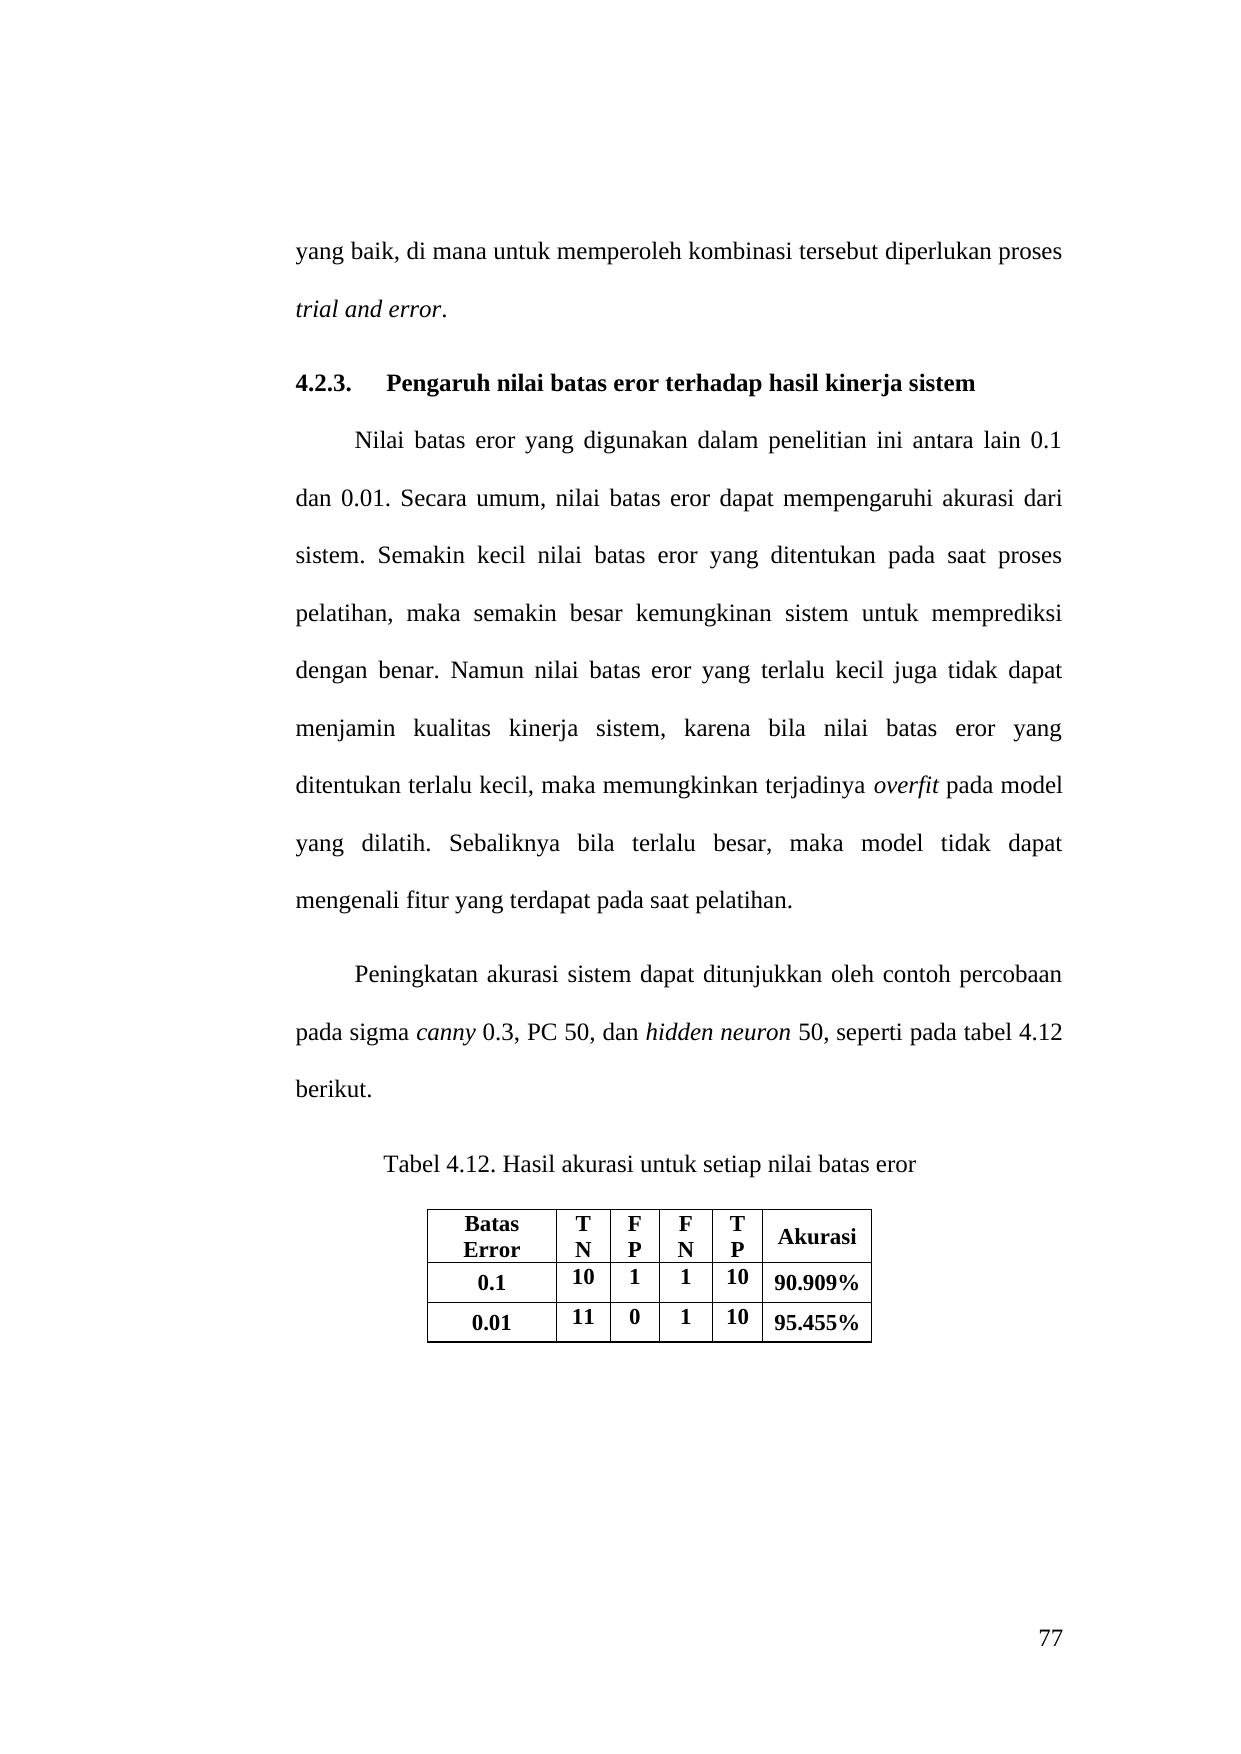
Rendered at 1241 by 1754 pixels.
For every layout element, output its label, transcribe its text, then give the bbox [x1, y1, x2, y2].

table_cell 0.01 [428, 1303, 556, 1341]
subtitle Pengaruh nilai batas eror terhadap hasil kinerja sistem [295, 368, 1063, 397]
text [295, 236, 1063, 322]
table_cell 1 [611, 1263, 659, 1302]
table_cell 0 [611, 1303, 659, 1341]
table_cell 90.909% [763, 1263, 871, 1302]
table_header TN [557, 1210, 610, 1262]
table_header Akurasi [763, 1210, 871, 1262]
table_header FP [611, 1210, 659, 1262]
table_cell 1 [660, 1263, 712, 1302]
text Peningkatan akurasi sistem dapat ditunjukkan oleh contoh percobaan pada sigma canny 0.3, PC 50, dan hidden neuron 50, seperti pada tabel 4.12 berikut. [295, 959, 1063, 1103]
table_cell 1 [660, 1303, 712, 1341]
table_header TP [713, 1210, 762, 1262]
table_cell 10 [713, 1263, 762, 1302]
text Tabel 4.12. Hasil akurasi untuk setiap nilai batas eror [236, 1149, 1063, 1177]
table_cell 10 [713, 1303, 762, 1341]
table_header Batas Error [428, 1210, 556, 1262]
table_header FN [660, 1210, 712, 1262]
table_cell 10 [557, 1263, 610, 1302]
table_cell 11 [557, 1303, 610, 1341]
table_cell 95.455% [763, 1303, 871, 1341]
table_cell 0.1 [428, 1263, 556, 1302]
text Nilai batas eror yang digunakan dalam penelitian ini antara lain 0.1 dan 0.01. Secara umum, nilai batas eror dapat mempengaruhi akurasi dari sistem. Semakin kecil nilai batas eror yang ditentukan pada saat proses pelatihan, maka semakin besar kemungkinan sistem untuk memprediksi dengan benar. Namun nilai batas eror yang terlalu kecil juga tidak dapat menjamin kualitas kinerja sistem, karena bila nilai batas eror yang ditentukan terlalu kecil, maka memungkinkan terjadinya overfit pada model yang dilatih. Sebaliknya bila terlalu besar, maka model tidak dapat mengenali fitur yang terdapat pada saat pelatihan. [295, 425, 1063, 914]
